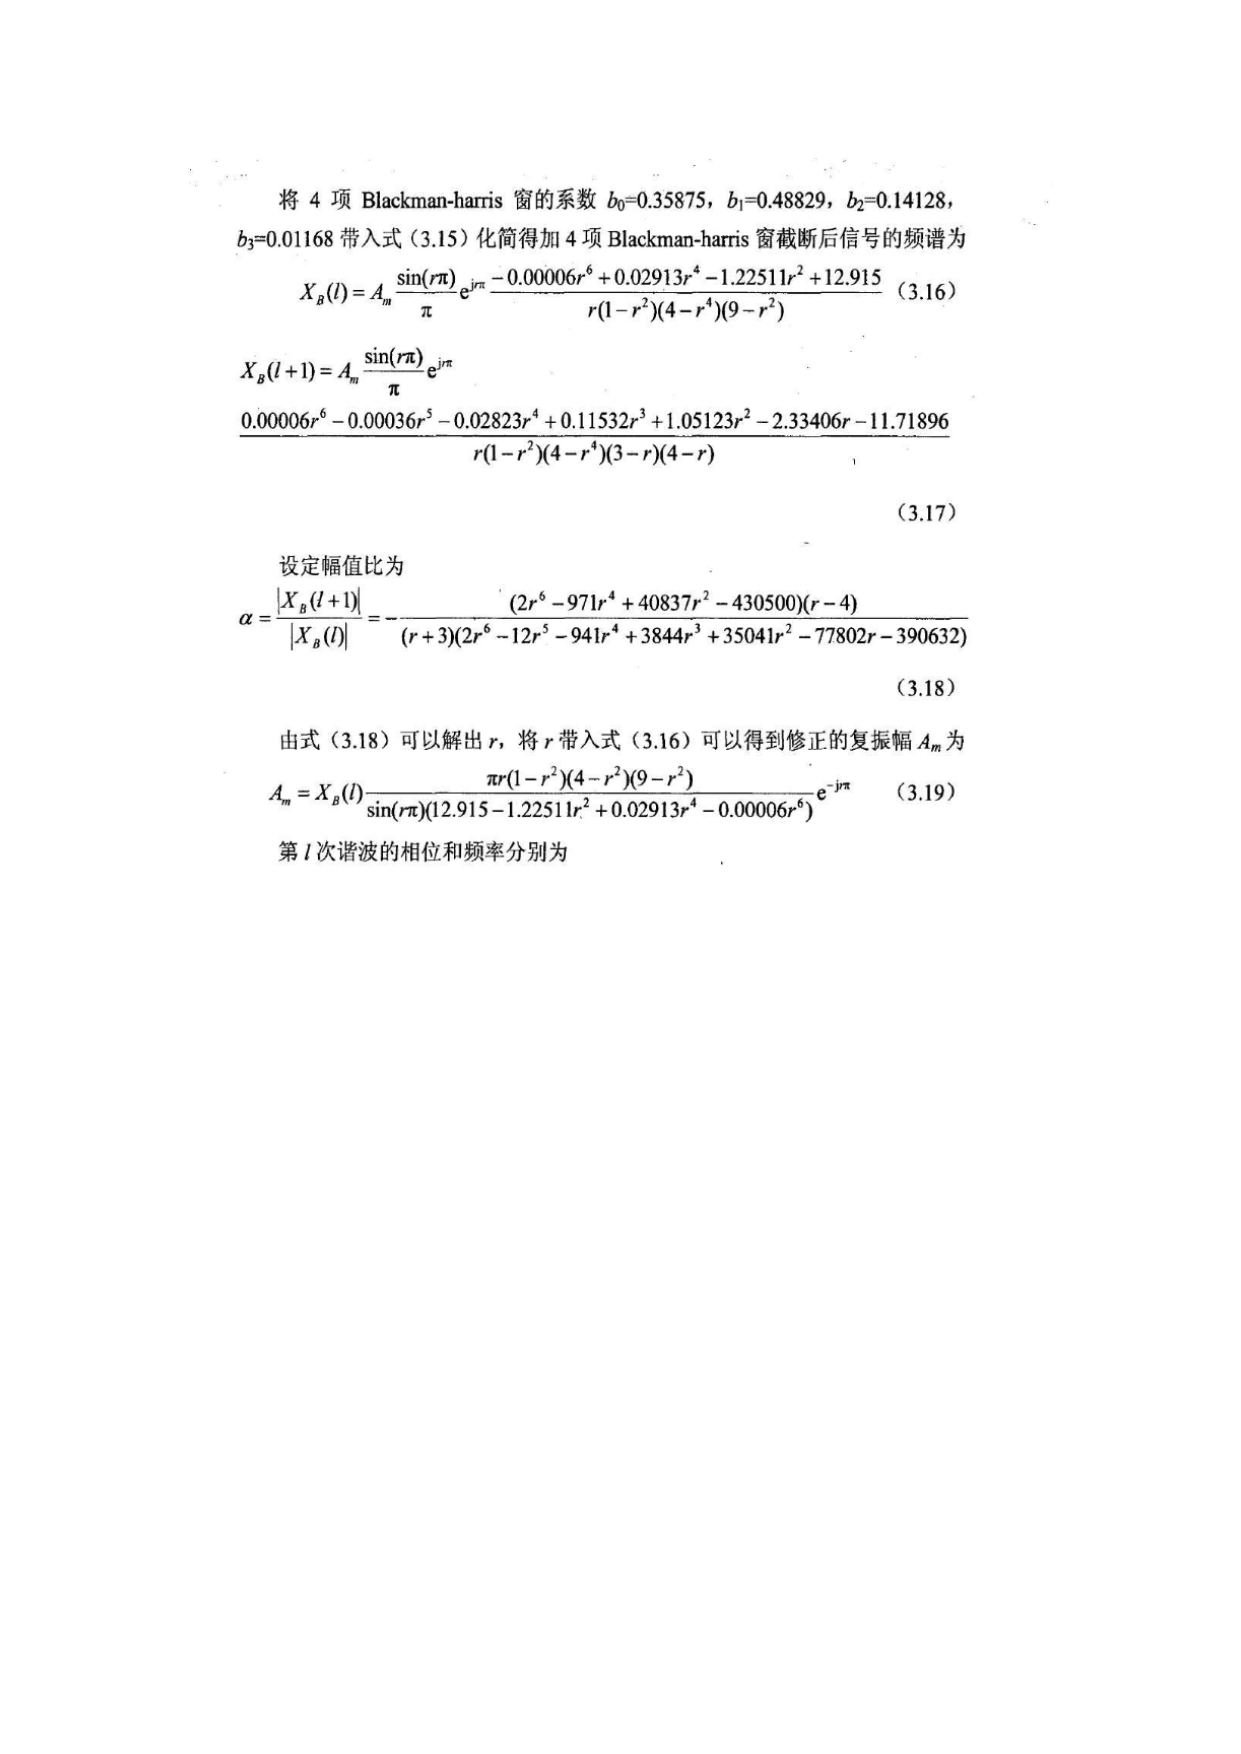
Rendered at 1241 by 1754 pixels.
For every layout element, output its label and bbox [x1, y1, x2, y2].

picture [187, 158, 1053, 889]
